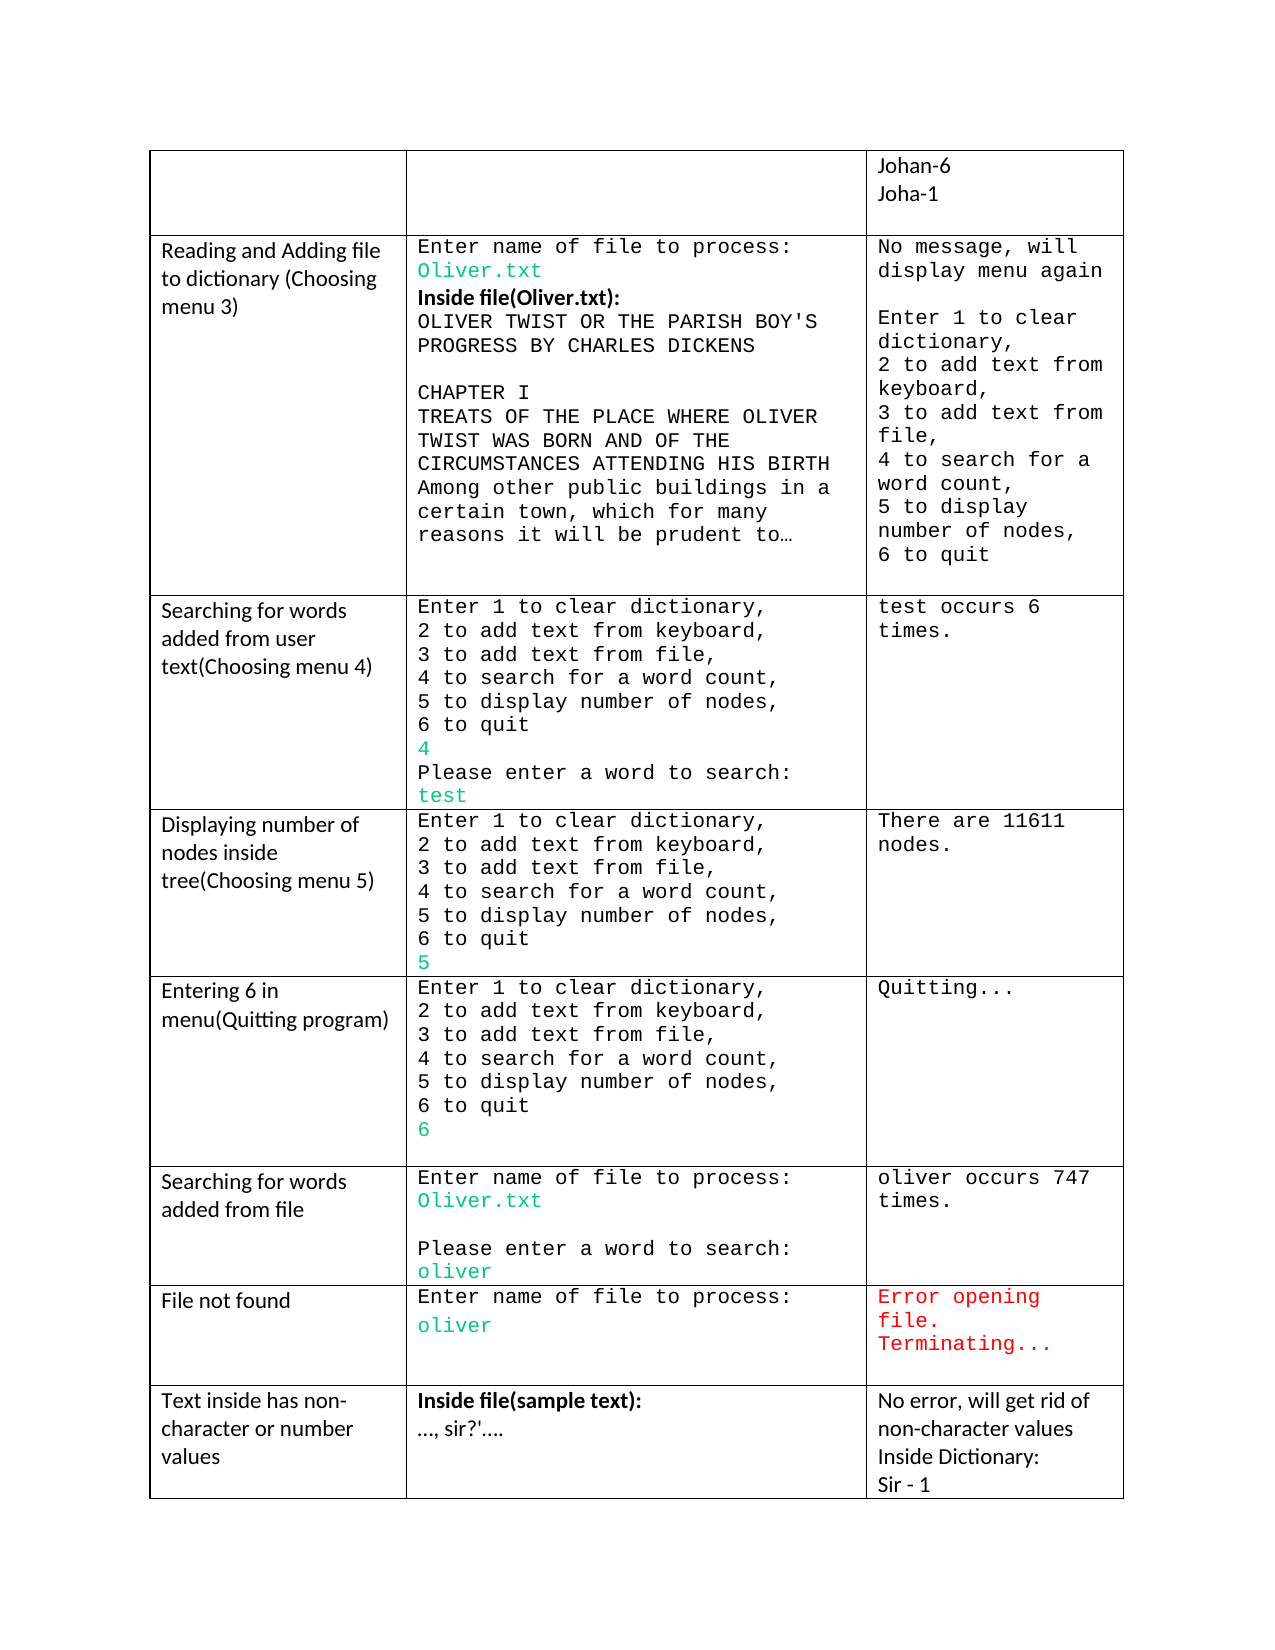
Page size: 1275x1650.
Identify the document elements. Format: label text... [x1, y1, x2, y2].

table_cell Quitting... [867, 977, 1123, 1166]
table_cell There are 11611 nodes. [867, 810, 1123, 976]
table_cell Enter 1 to clear dictionary, 2 to add text from keyboard, 3 to add text from file, 4 to search for a word count, 5 to display number of nodes, 6 to quit 5 [407, 810, 866, 976]
table_cell Displaying number of nodes inside tree(Choosing menu 5) [151, 810, 406, 976]
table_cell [151, 151, 406, 235]
table_cell Enter name of file to process: Oliver.txt Inside file(Oliver.txt): OLIVER TWIST OR THE PARISH BOY'S PROGRESS BY CHARLES DICKENS CHAPTER I TREATS OF THE PLACE WHERE OLIVER TWIST WAS BORN AND OF THE CIRCUMSTANCES ATTENDING HIS BIRTH Among other public buildings in a certain town, which for many reasons it will be prudent to… [407, 236, 866, 595]
table_cell No message, will display menu again Enter 1 to clear dictionary, 2 to add text from keyboard, 3 to add text from file, 4 to search for a word count, 5 to display number of nodes, 6 to quit [867, 236, 1123, 595]
table_cell File not found [151, 1286, 406, 1385]
table_cell Error opening file. Terminating... [867, 1286, 1123, 1385]
table_cell Inside file(sample text): …, sir?'…. [407, 1386, 866, 1498]
table_cell Enter 1 to clear dictionary, 2 to add text from keyboard, 3 to add text from file, 4 to search for a word count, 5 to display number of nodes, 6 to quit 4 Please enter a word to search: test [407, 596, 866, 809]
table_cell Enter name of file to process: Oliver.txt Please enter a word to search: oliver [407, 1167, 866, 1285]
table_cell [407, 151, 866, 235]
table_cell Enter 1 to clear dictionary, 2 to add text from keyboard, 3 to add text from file, 4 to search for a word count, 5 to display number of nodes, 6 to quit 6 [407, 977, 866, 1166]
table_cell oliver occurs 747 times. [867, 1167, 1123, 1285]
table_cell Text inside has non-character or number values [151, 1386, 406, 1498]
table_cell Entering 6 in menu(Quitting program) [151, 977, 406, 1166]
table_cell test occurs 6 times. [867, 596, 1123, 809]
table_cell Searching for words added from file [151, 1167, 406, 1285]
table_cell Reading and Adding file to dictionary (Choosing menu 3) [151, 236, 406, 595]
table_cell Searching for words added from user text(Choosing menu 4) [151, 596, 406, 809]
table_cell No error, will get rid of non-character values Inside Dictionary: Sir - 1 [867, 1386, 1123, 1498]
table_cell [867, 151, 1123, 235]
table_cell Enter name of file to process: oliver [407, 1286, 866, 1385]
